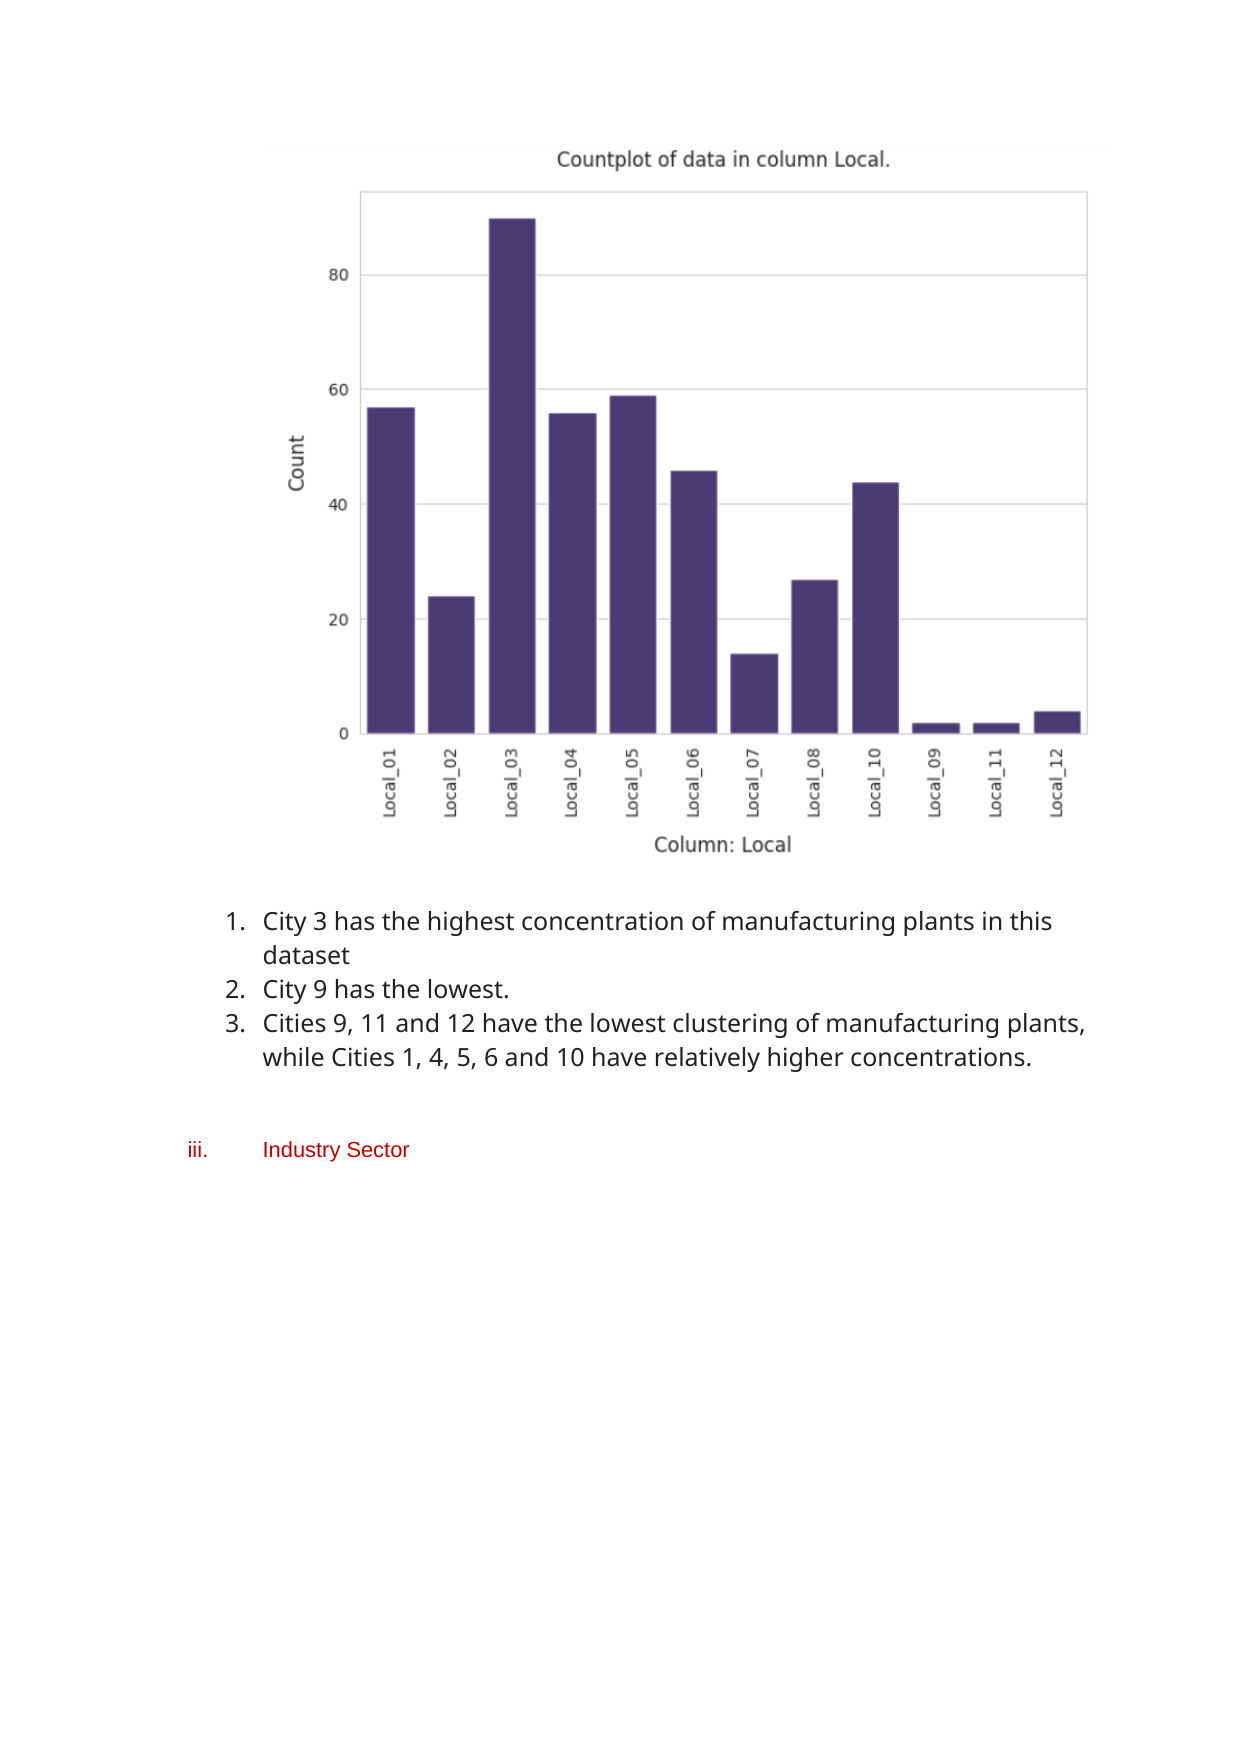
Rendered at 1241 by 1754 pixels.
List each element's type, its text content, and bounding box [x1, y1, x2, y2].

list City 3 has the highest concentration of manufacturing plants in this dataset [225, 903, 1090, 971]
picture [262, 150, 1114, 858]
list City 9 has the lowest. [225, 971, 1090, 1006]
list Industry Sector [187, 1137, 1090, 1163]
list Cities 9, 11 and 12 have the lowest clustering of manufacturing plants, while Cities 1, 4, 5, 6 and 10 have relatively higher concentrations. [225, 1006, 1090, 1074]
